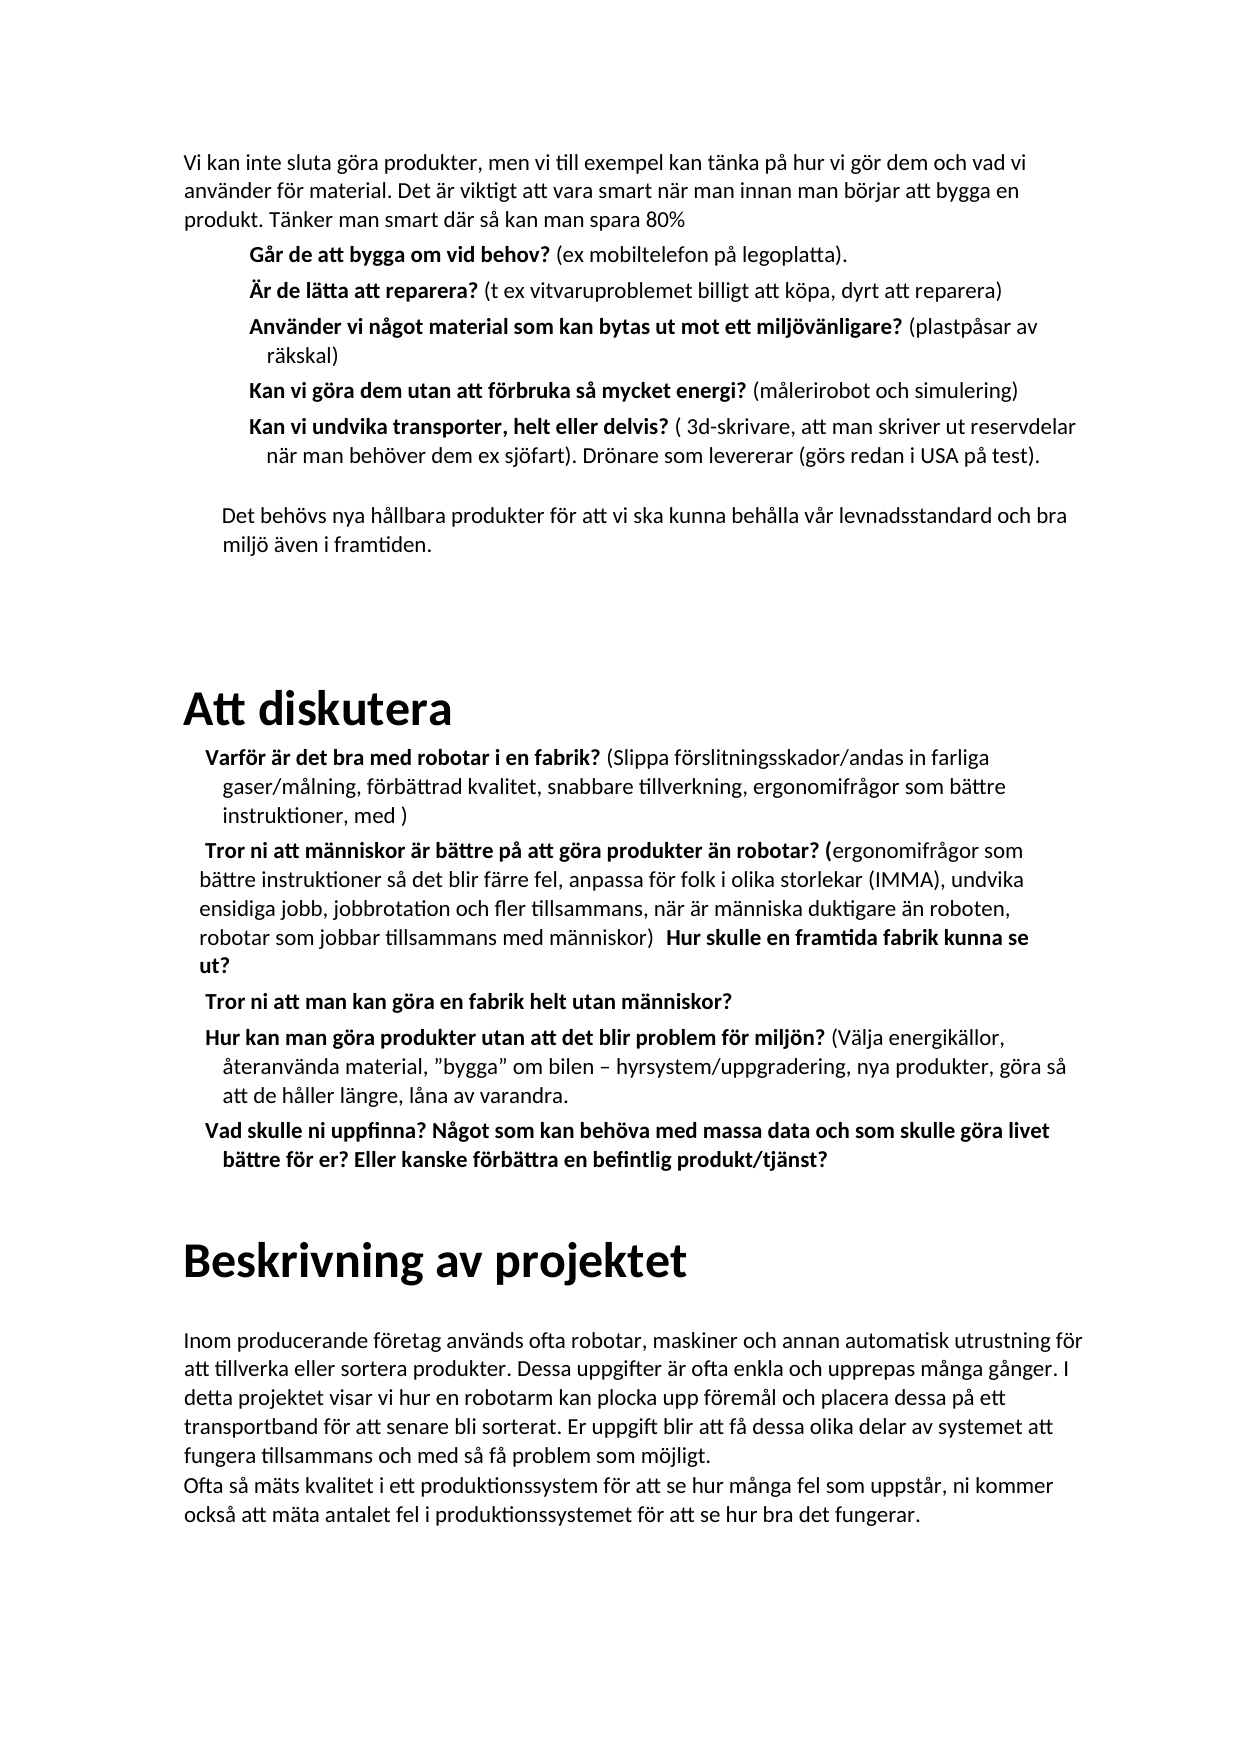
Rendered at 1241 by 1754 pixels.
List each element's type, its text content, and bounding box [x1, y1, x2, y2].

text Beskrivning av projektet [183, 1229, 1091, 1290]
text Hur kan man göra produkter utan att det blir problem för miljön? (Välja energikällor, återanvända material, ”bygga” om bilen – hyrsystem/uppgradering, nya produkter, göra så att de håller längre, låna av varandra. [199, 1023, 1091, 1109]
text Tror ni att man kan göra en fabrik helt utan människor? [199, 987, 1091, 1015]
text Går de att bygga om vid behov? (ex mobiltelefon på legoplatta). [243, 240, 1091, 268]
text Att diskutera [183, 677, 1091, 738]
text Det behövs nya hållbara produkter för att vi ska kunna behålla vår levnadsstandard och bra miljö även i framtiden. [222, 502, 1091, 558]
text Ofta så mäts kvalitet i ett produktionssystem för att se hur många fel som uppstår, ni kommer också att mäta antalet fel i produktionssystemet för att se hur bra det fungerar. [183, 1471, 1091, 1528]
text Inom producerande företag används ofta robotar, maskiner och annan automatisk utrustning för att tillverka eller sortera produkter. Dessa uppgifter är ofta enkla och upprepas många gånger. I detta projektet visar vi hur en robotarm kan plocka upp föremål och placera dessa på ett transportband för att senare bli sorterat. Er uppgift blir att få dessa olika delar av systemet att fungera tillsammans och med så få problem som möjligt. [183, 1326, 1091, 1469]
text Kan vi undvika transporter, helt eller delvis? ( 3d-skrivare, att man skriver ut reservdelar när man behöver dem ex sjöfart). Drönare som levererar (görs redan i USA på test). [243, 412, 1091, 469]
text Är de lätta att reparera? (t ex vitvaruproblemet billigt att köpa, dyrt att reparera) [243, 276, 1091, 304]
text Kan vi göra dem utan att förbruka så mycket energi? (målerirobot och simulering) [243, 377, 1091, 404]
text Vi kan inte sluta göra produkter, men vi till exempel kan tänka på hur vi gör dem och vad vi använder för material. Det är viktigt att vara smart när man innan man börjar att bygga en produkt. Tänker man smart där så kan man spara 80% [183, 148, 1091, 233]
text Tror ni att människor är bättre på att göra produkter än robotar? (ergonomifrågor som bättre instruktioner så det blir färre fel, anpassa för folk i olika storlekar (IMMA), undvika ensidiga jobb, jobbrotation och fler tillsammans, när är människa duktigare än roboten, robotar som jobbar tillsammans med människor) Hur skulle en framtida fabrik kunna se ut? [198, 836, 1051, 979]
text Varför är det bra med robotar i en fabrik? (Slippa förslitningsskador/andas in farliga gaser/målning, förbättrad kvalitet, snabbare tillverkning, ergonomifrågor som bättre instruktioner, med ) [199, 743, 1091, 829]
text Använder vi något material som kan bytas ut mot ett miljövänligare? (plastpåsar av räkskal) [243, 312, 1091, 370]
text Vad skulle ni uppfinna? Något som kan behöva med massa data och som skulle göra livet bättre för er? Eller kanske förbättra en befintlig produkt/tjänst? [198, 1116, 1091, 1173]
